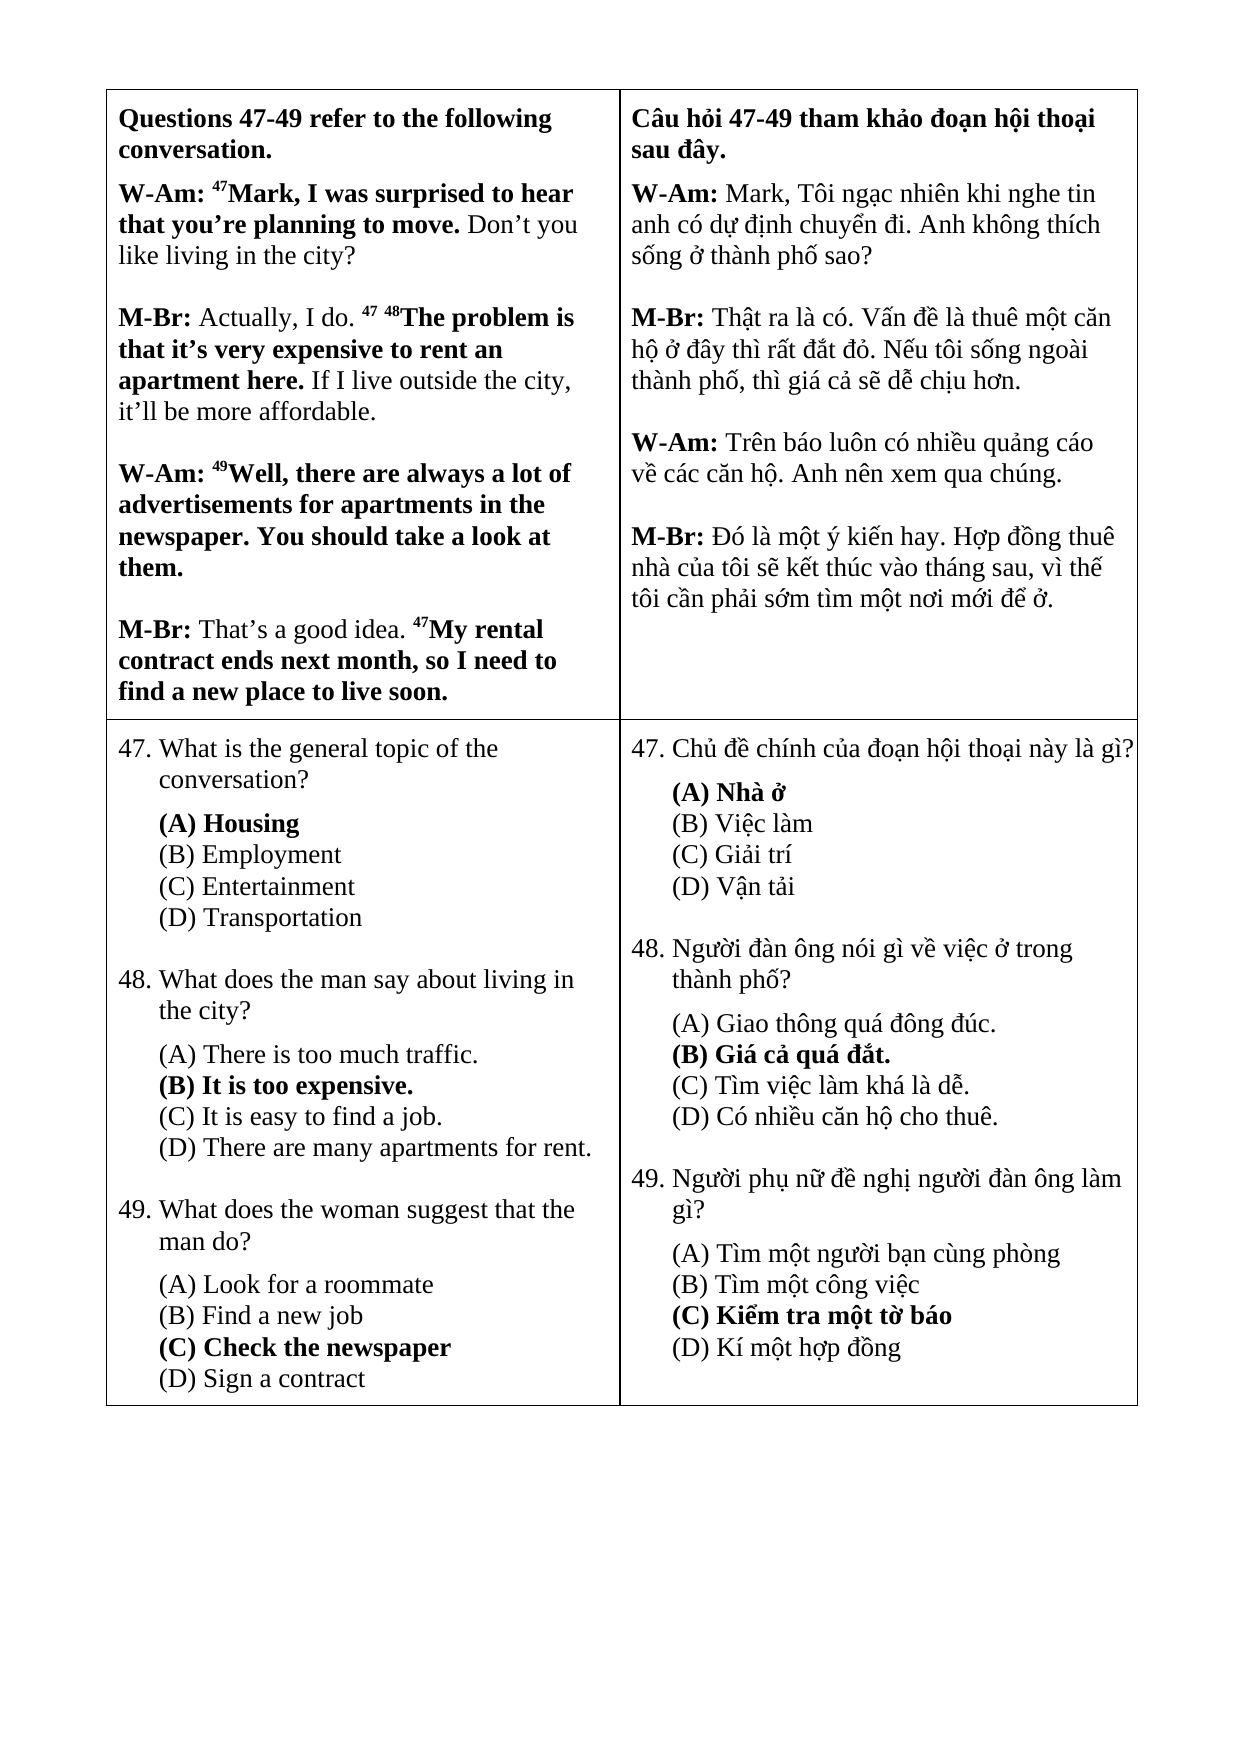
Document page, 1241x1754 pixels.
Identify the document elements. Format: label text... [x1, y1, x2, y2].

table_header Câu hỏi 47-49 tham khảo đoạn hội thoại sau đây. W-Am: Mark, Tôi ngạc nhiên khi nghe tin anh có dự định chuyển đi. Anh không thích sống ở thành phố sao? M-Br: Thật ra là có. Vấn đề là thuê một căn hộ ở đây thì rất đắt đỏ. Nếu tôi sống ngoài thành phố, thì giá cả sẽ dễ chịu hơn. W-Am: Trên báo luôn có nhiều quảng cáo về các căn hộ. Anh nên xem qua chúng. M-Br: Đó là một ý kiến hay. Hợp đồng thuê nhà của tôi sẽ kết thúc vào tháng sau, vì thế tôi cần phải sớm tìm một nơi mới để ở. [621, 90, 1137, 719]
table_header Questions 47-49 refer to the following conversation. W-Am: 47Mark, I was surprised to hear that you’re planning to move. Don’t you like living in the city? M-Br: Actually, I do. 47 48The problem is that it’s very expensive to rent an apartment here. If I live outside the city, it’ll be more affordable. W-Am: 49Well, there are always a lot of advertisements for apartments in the newspaper. You should take a look at them. M-Br: That’s a good idea. 47My rental contract ends next month, so I need to find a new place to live soon. [107, 90, 619, 719]
table_cell 47. Chủ đề chính của đoạn hội thoại này là gì? (A) Nhà ở (B) Việc làm (C) Giải trí (D) Vận tải 48. Người đàn ông nói gì về việc ở trong thành phố? (A) Giao thông quá đông đúc. (B) Giá cả quá đắt. (C) Tìm việc làm khá là dễ. (D) Có nhiều căn hộ cho thuê. 49. Người phụ nữ đề nghị người đàn ông làm gì? (A) Tìm một người bạn cùng phòng (B) Tìm một công việc (C) Kiểm tra một tờ báo (D) Kí một hợp đồng [621, 720, 1137, 1405]
table_cell 47. What is the general topic of the conversation? (A) Housing (B) Employment (C) Entertainment (D) Transportation 48. What does the man say about living in the city? (A) There is too much traffic. (B) It is too expensive. (C) It is easy to find a job. (D) There are many apartments for rent. 49. What does the woman suggest that the man do? (A) Look for a roommate (B) Find a new job (C) Check the newspaper (D) Sign a contract [107, 720, 619, 1405]
